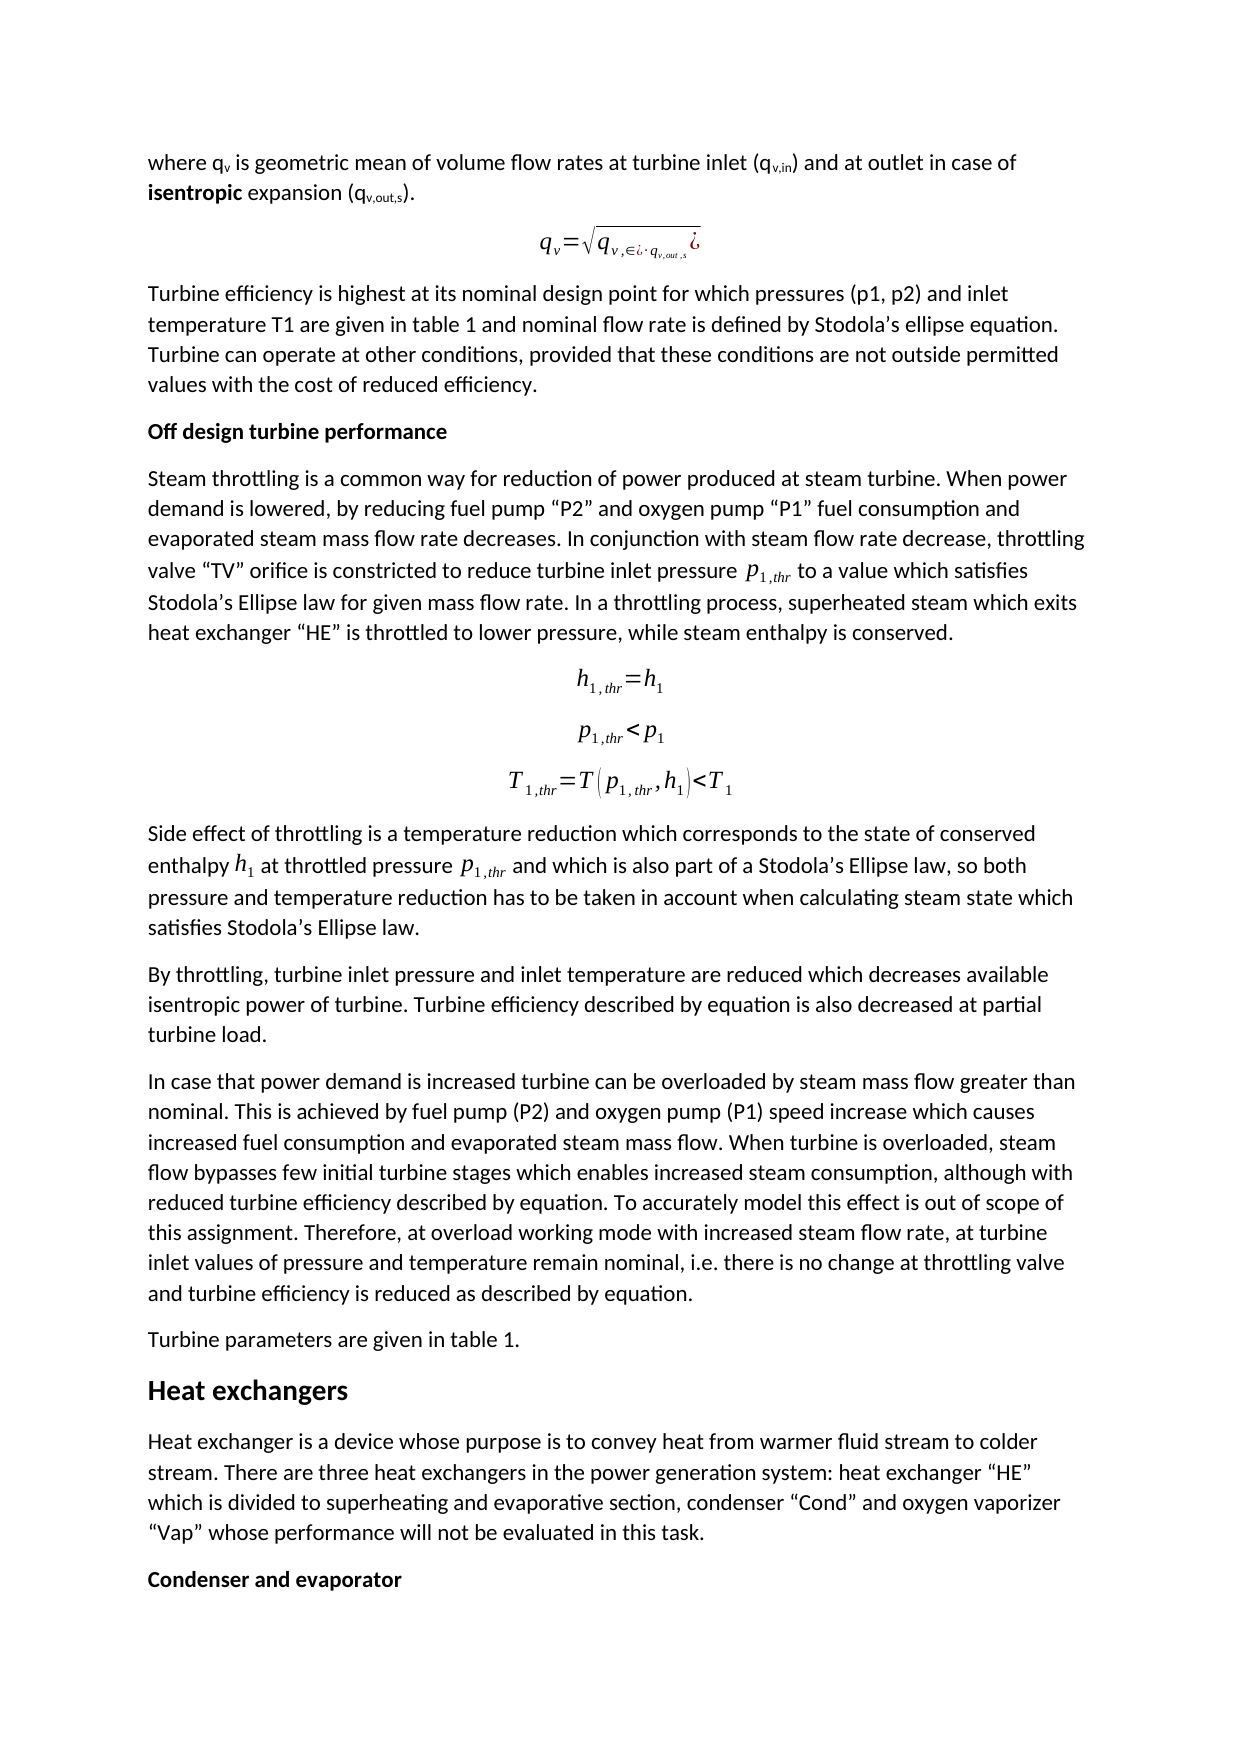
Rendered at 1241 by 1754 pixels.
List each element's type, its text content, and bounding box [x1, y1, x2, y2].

text Turbine parameters are given in table 1. [148, 1326, 1093, 1353]
text Steam throttling is a common way for reduction of power produced at steam turbine. When power demand is lowered, by reducing fuel pump “P2” and oxygen pump “P1” fuel consumption and evaporated steam mass flow rate decreases. In conjunction with steam flow rate decrease, throttling valve “TV” orifice is constricted to reduce turbine inlet pressure to a value which satisfies Stodola’s Ellipse law for given mass flow rate. In a throttling process, superheated steam which exits heat exchanger “HE” is throttled to lower pressure, while steam enthalpy is conserved. [148, 464, 1093, 646]
text Side effect of throttling is a temperature reduction which corresponds to the state of conserved enthalpy at throttled pressure and which is also part of a Stodola’s Ellipse law, so both pressure and temperature reduction has to be taken in account when calculating steam state which satisfies Stodola’s Ellipse law. [148, 819, 1093, 941]
text Off design turbine performance [148, 417, 1093, 445]
text In case that power demand is increased turbine can be overloaded by steam mass flow greater than nominal. This is achieved by fuel pump (P2) and oxygen pump (P1) speed increase which causes increased fuel consumption and evaporated steam mass flow. When turbine is overloaded, steam flow bypasses few initial turbine stages which enables increased steam consumption, although with reduced turbine efficiency described by equation. To accurately model this effect is out of scope of this assignment. Therefore, at overload working mode with increased steam flow rate, at turbine inlet values of pressure and temperature remain nominal, i.e. there is no change at throttling valve and turbine efficiency is reduced as described by equation. [148, 1067, 1093, 1307]
text Turbine efficiency is highest at its nominal design point for which pressures (p1, p2) and inlet temperature T1 are given in table 1 and nominal flow rate is defined by Stodola’s ellipse equation. Turbine can operate at other conditions, provided that these conditions are not outside permitted values with the cost of reduced efficiency. [148, 279, 1093, 398]
text By throttling, turbine inlet pressure and inlet temperature are reduced which decreases available isentropic power of turbine. Turbine efficiency described by equation is also decreased at partial turbine load. [148, 960, 1093, 1048]
text Heat exchangers [148, 1372, 1093, 1408]
text Heat exchanger is a device whose purpose is to convey heat from warmer fluid stream to colder stream. There are three heat exchangers in the power generation system: heat exchanger “HE” which is divided to superheating and evaporative section, condenser “Cond” and oxygen vaporizer “Vap” whose performance will not be evaluated in this task. [148, 1427, 1093, 1546]
text Condenser and evaporator [148, 1565, 1093, 1593]
text where qv is geometric mean of volume flow rates at turbine inlet (qv,in) and at outlet in case of isentropic expansion (qv,out,s). [148, 148, 1093, 206]
